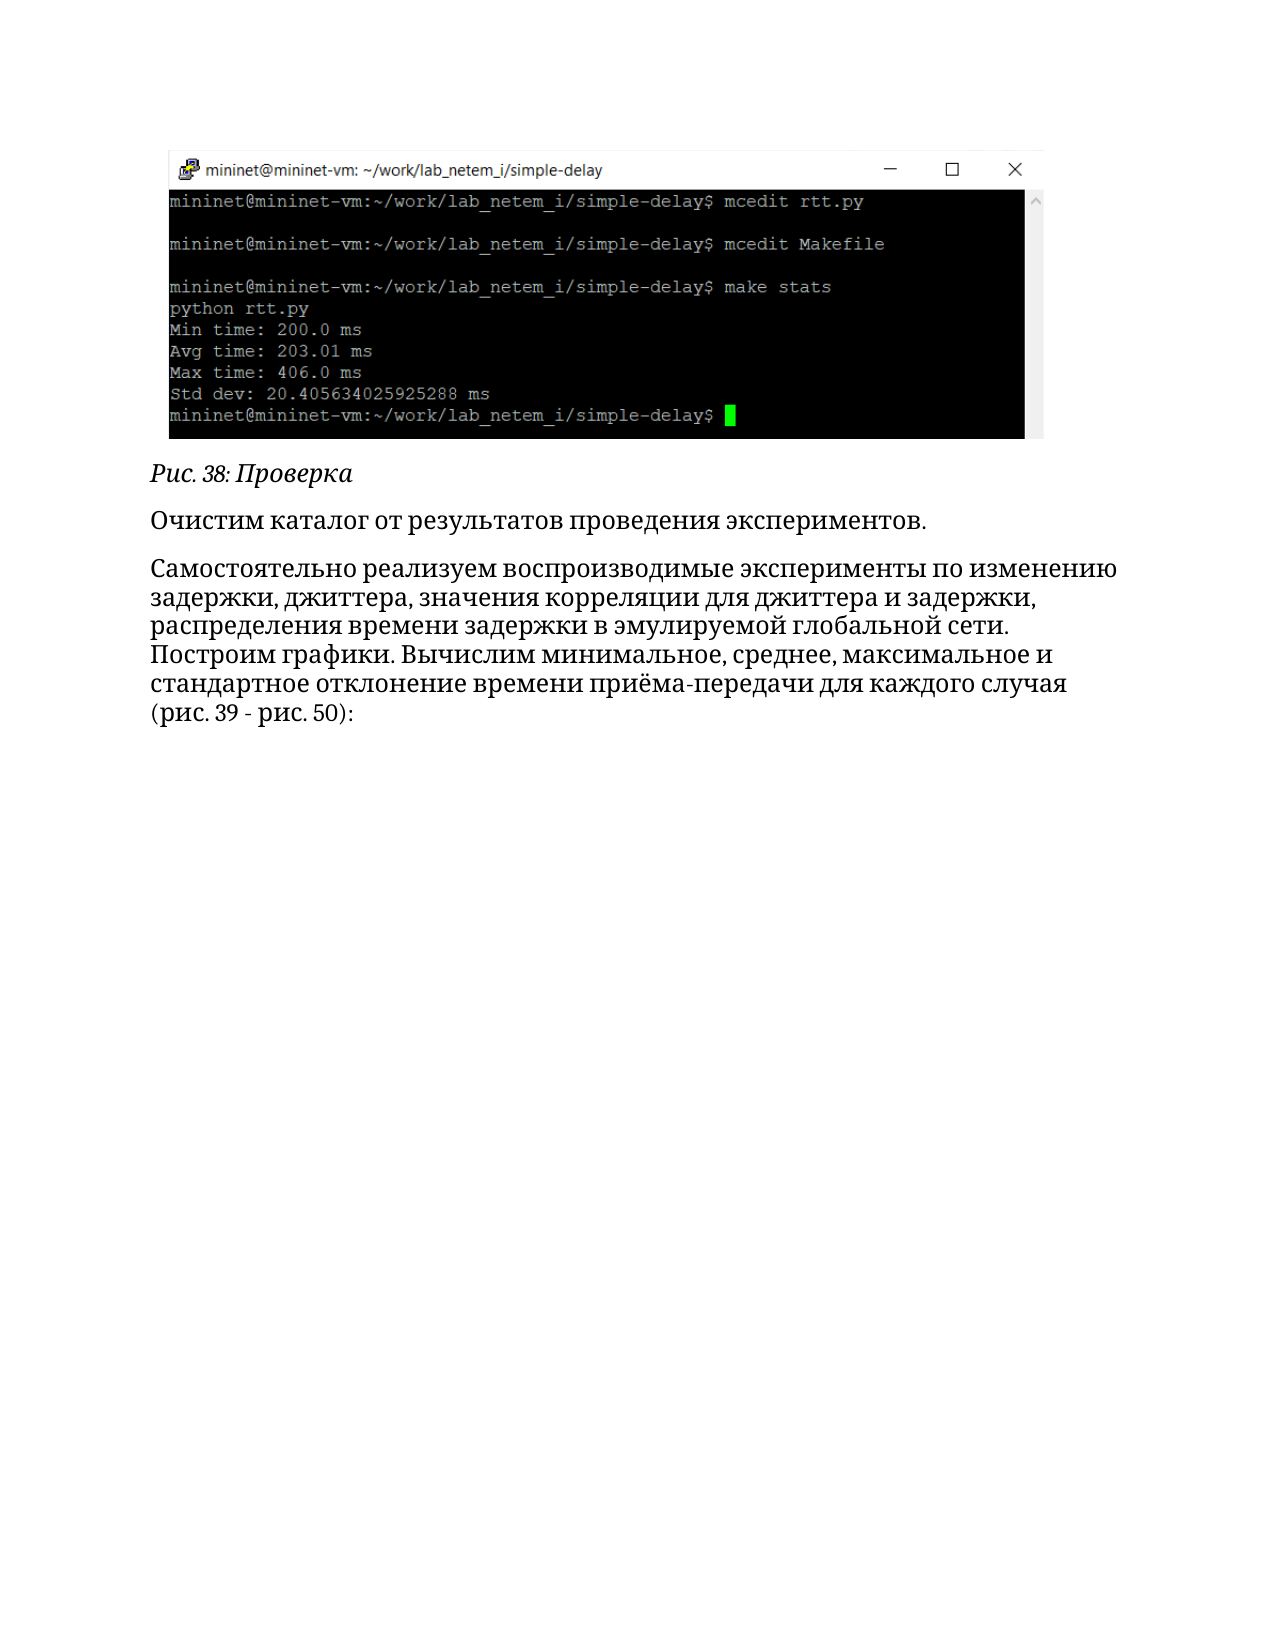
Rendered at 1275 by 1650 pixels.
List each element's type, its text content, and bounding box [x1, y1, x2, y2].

text Рис. 38: Проверка [150, 460, 1125, 488]
text Очистим каталог от результатов проведения экспериментов. [150, 507, 1125, 536]
text Самостоятельно реализуем воспроизводимые эксперименты по изменению задержки, джиттера, значения корреляции для джиттера и задержки, распределения времени задержки в эмулируемой глобальной сети. Построим графики. Вычислим минимальное, среднее, максимальное и стандартное отклонение времени приёма-передачи для каждого случая (рис. 39 - рис. 50): [150, 555, 1125, 727]
picture [168, 150, 1044, 439]
